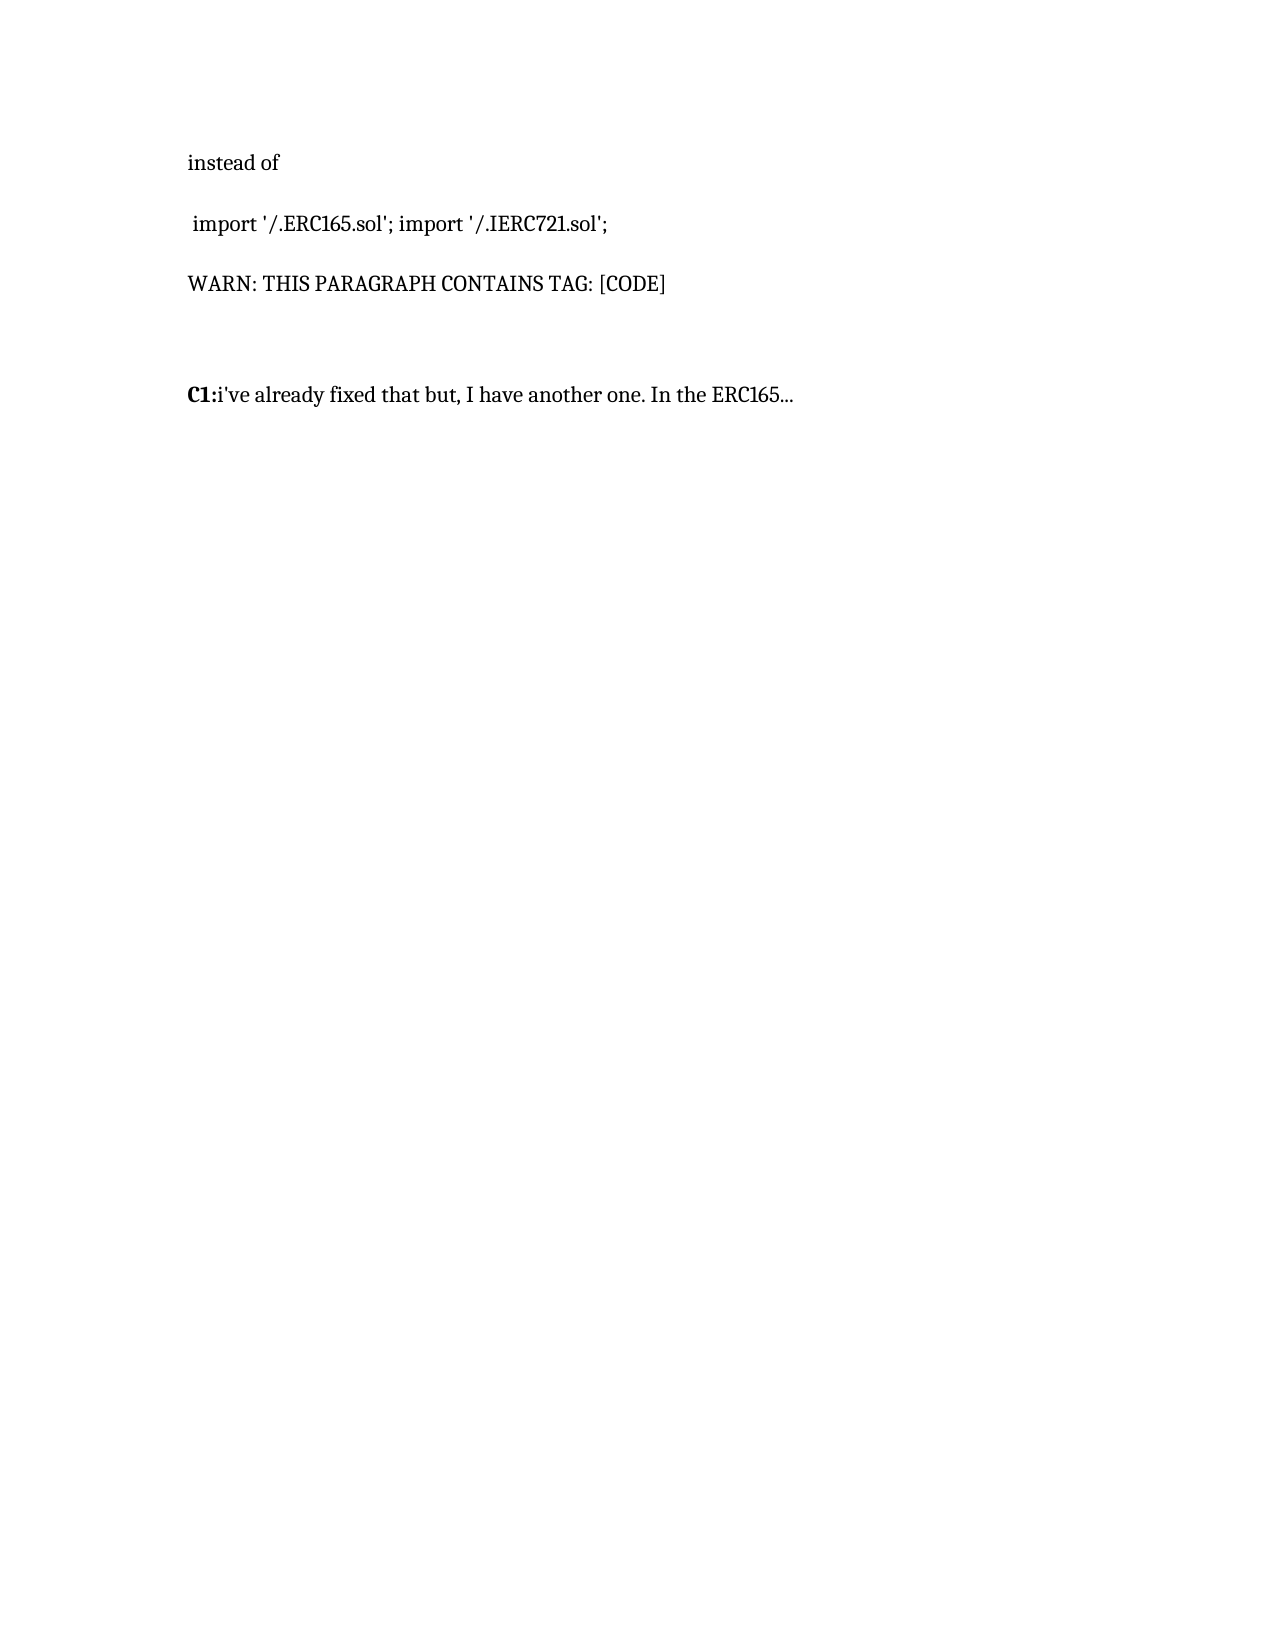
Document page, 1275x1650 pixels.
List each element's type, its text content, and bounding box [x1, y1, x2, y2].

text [187, 150, 1087, 358]
text C1:i've already fixed that but, I have another one. In the ERC165... [187, 382, 1087, 409]
